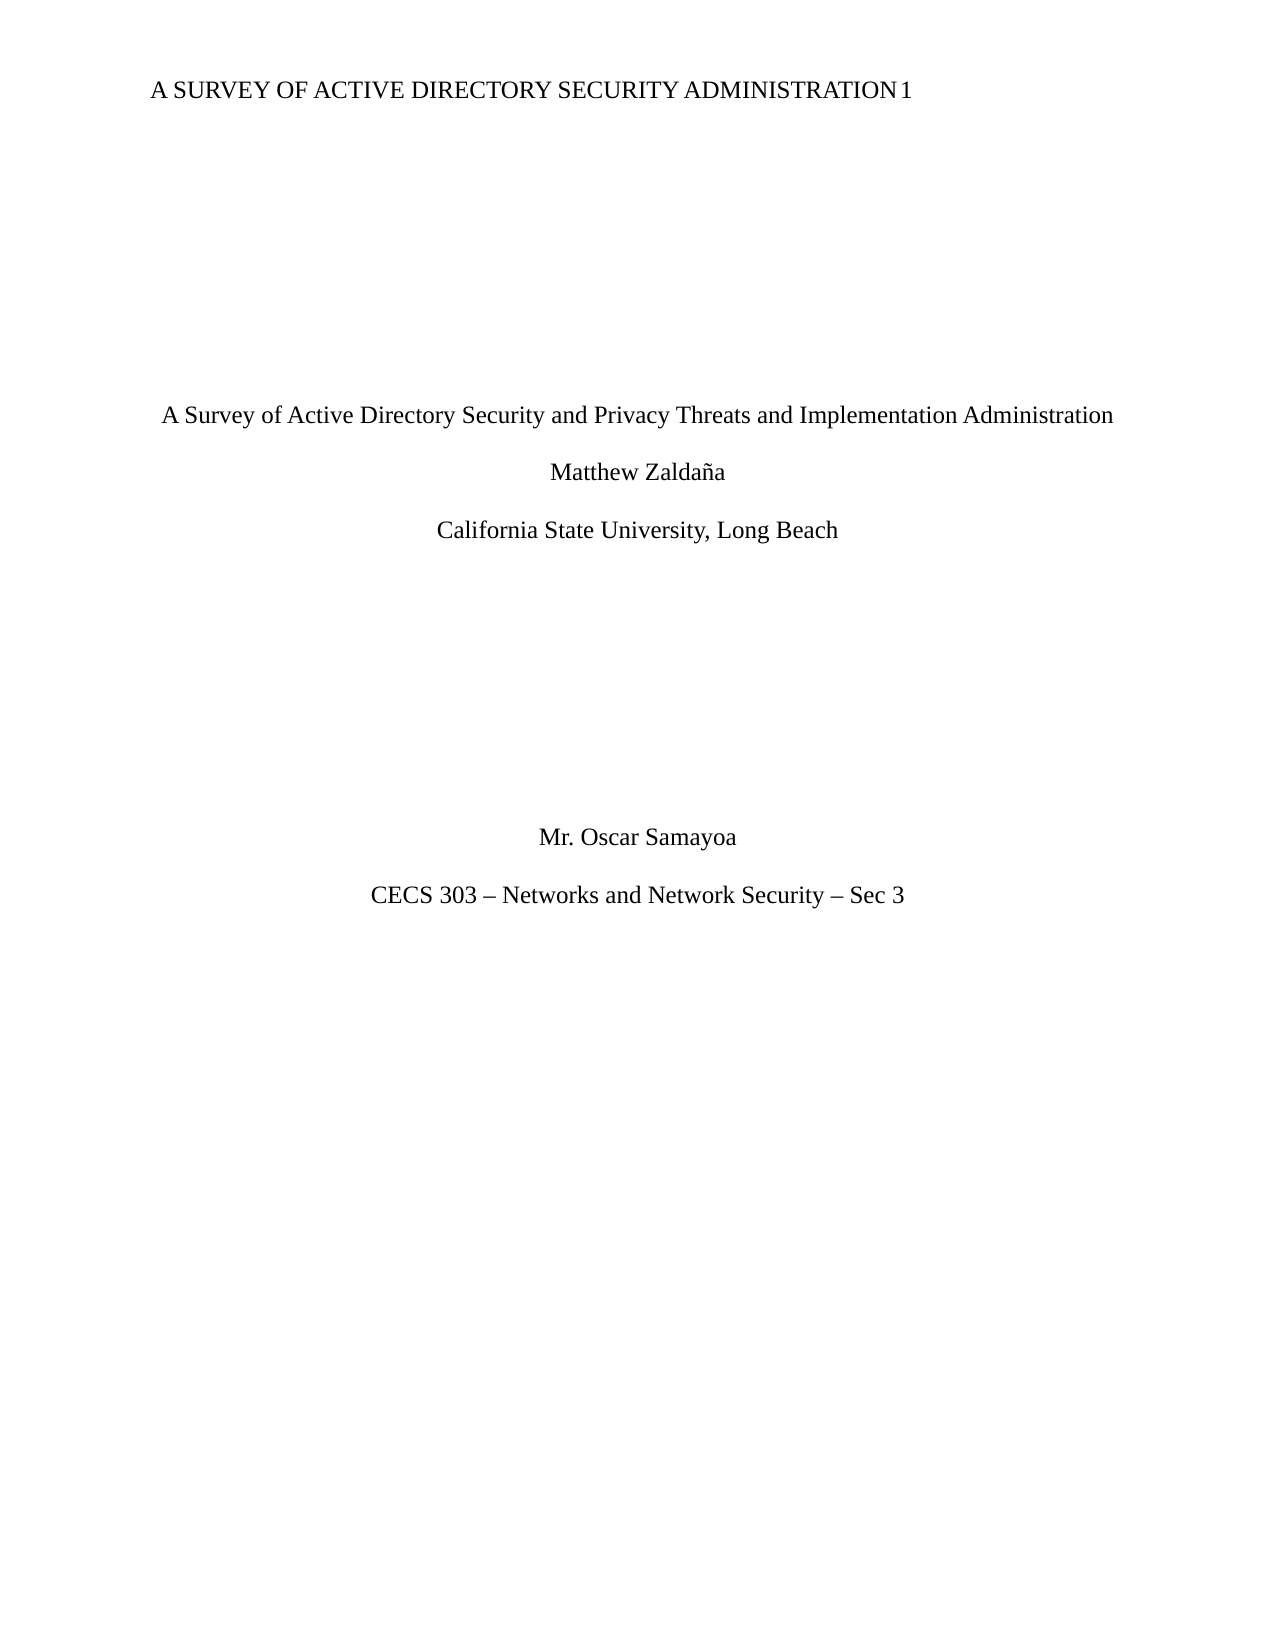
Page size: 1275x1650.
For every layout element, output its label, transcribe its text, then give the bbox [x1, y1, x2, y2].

title CECS 303 – Networks and Network Security – Sec 3 [150, 880, 1125, 909]
title Mr. Oscar Samayoa [150, 822, 1125, 851]
title Matthew Zaldaña [150, 457, 1125, 486]
title California State University, Long Beach [150, 515, 1125, 544]
